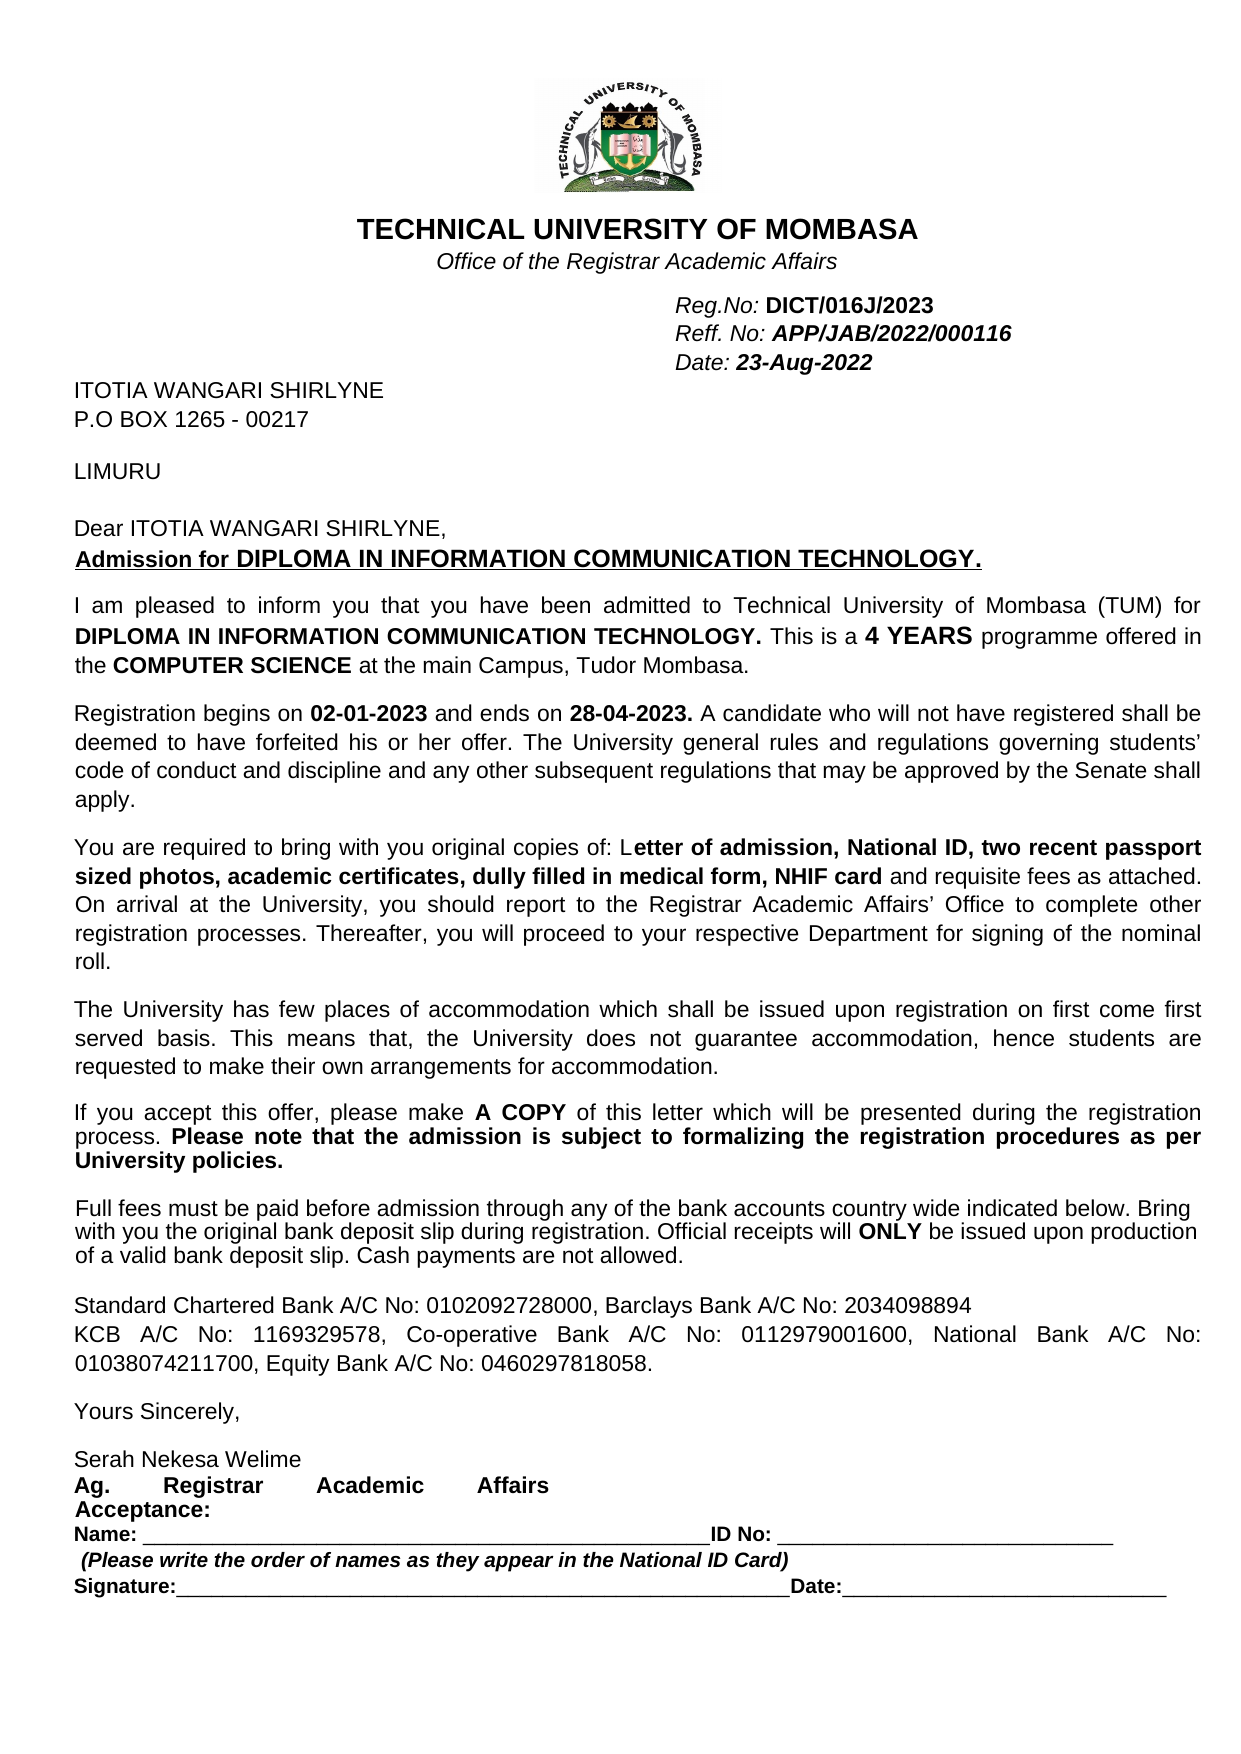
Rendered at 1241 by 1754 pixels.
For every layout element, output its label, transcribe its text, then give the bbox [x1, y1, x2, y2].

picture [534, 78, 722, 193]
text If you accept this offer, please make A COPY of this letter which will be presented during the registration process. Please note that the admission is subject to formalizing the registration procedures as per University policies. [73, 1102, 1202, 1173]
text Reg.No: DICT/016J/2023 [675, 292, 1208, 318]
text Standard Chartered Bank A/C No: 0102092728000, Barclays Bank A/C No: 2034098894 [73, 1292, 1202, 1319]
text You are required to bring with you original copies of: Letter of admission, National ID, two recent passport sized photos, academic certificates, dully filled in medical form, NHIF card and requisite fees as attached. On arrival at the University, you should report to the Registrar Academic Affairs’ Office to complete other registration processes. Thereafter, you will proceed to your respective Department for signing of the nominal roll. [73, 834, 1202, 974]
text Full fees must be paid before admission through any of the bank accounts country wide indicated below. Bring with you the original bank deposit slip during registration. Official receipts will ONLY be issued upon production of a valid bank deposit slip. Cash payments are not allowed. [75, 1197, 1208, 1268]
text (Please write the order of names as they appear in the National ID Card) [75, 1548, 1208, 1572]
text Serah Nekesa Welime [73, 1446, 1202, 1472]
text Date: 23-Aug-2022 [629, 348, 1208, 375]
text The University has few places of accommodation which shall be issued upon registration on first come first served basis. This means that, the University does not guarantee accommodation, hence students are requested to make their own arrangements for accommodation. [73, 996, 1202, 1080]
text Signature:_____________________________________________________Date:____________________________ [73, 1574, 1208, 1598]
text Ag. Registrar Academic Affairs Acceptance: [73, 1475, 549, 1522]
text TECHNICAL UNIVERSITY OF MOMBASA [75, 212, 1201, 245]
text Yours Sincerely, [73, 1398, 1202, 1424]
text KCB A/C No: 1169329578, Co-operative Bank A/C No: 0112979001600, National Bank A/C No: 01038074211700, Equity Bank A/C No: 0460297818058. [73, 1321, 1202, 1376]
text LIMURU [73, 458, 341, 485]
text Registration begins on 02-01-2023 and ends on 28-04-2023. A candidate who will not have registered shall be deemed to have forfeited his or her offer. The University general rules and regulations governing students’ code of conduct and discipline and any other subsequent regulations that may be approved by the Senate shall apply. [73, 700, 1202, 812]
text Name: _________________________________________________ID No: _____________________________ [73, 1522, 1208, 1546]
text ITOTIA WANGARI SHIRLYNE [73, 377, 1202, 403]
text Reff. No: APP/JAB/2022/000116 [675, 320, 1208, 346]
text I am pleased to inform you that you have been admitted to Technical University of Mombasa (TUM) for DIPLOMA IN INFORMATION COMMUNICATION TECHNOLOGY. This is a 4 YEARS programme offered in the COMPUTER SCIENCE at the main Campus, Tudor Mombasa. [73, 592, 1202, 678]
text Admission for DIPLOMA IN INFORMATION COMMUNICATION TECHNOLOGY. [75, 544, 1208, 573]
text Office of the Registrar Academic Affairs [75, 248, 1201, 274]
text Dear ITOTIA WANGARI SHIRLYNE, [73, 515, 1202, 542]
text P.O BOX 1265 - 00217 [73, 406, 341, 432]
